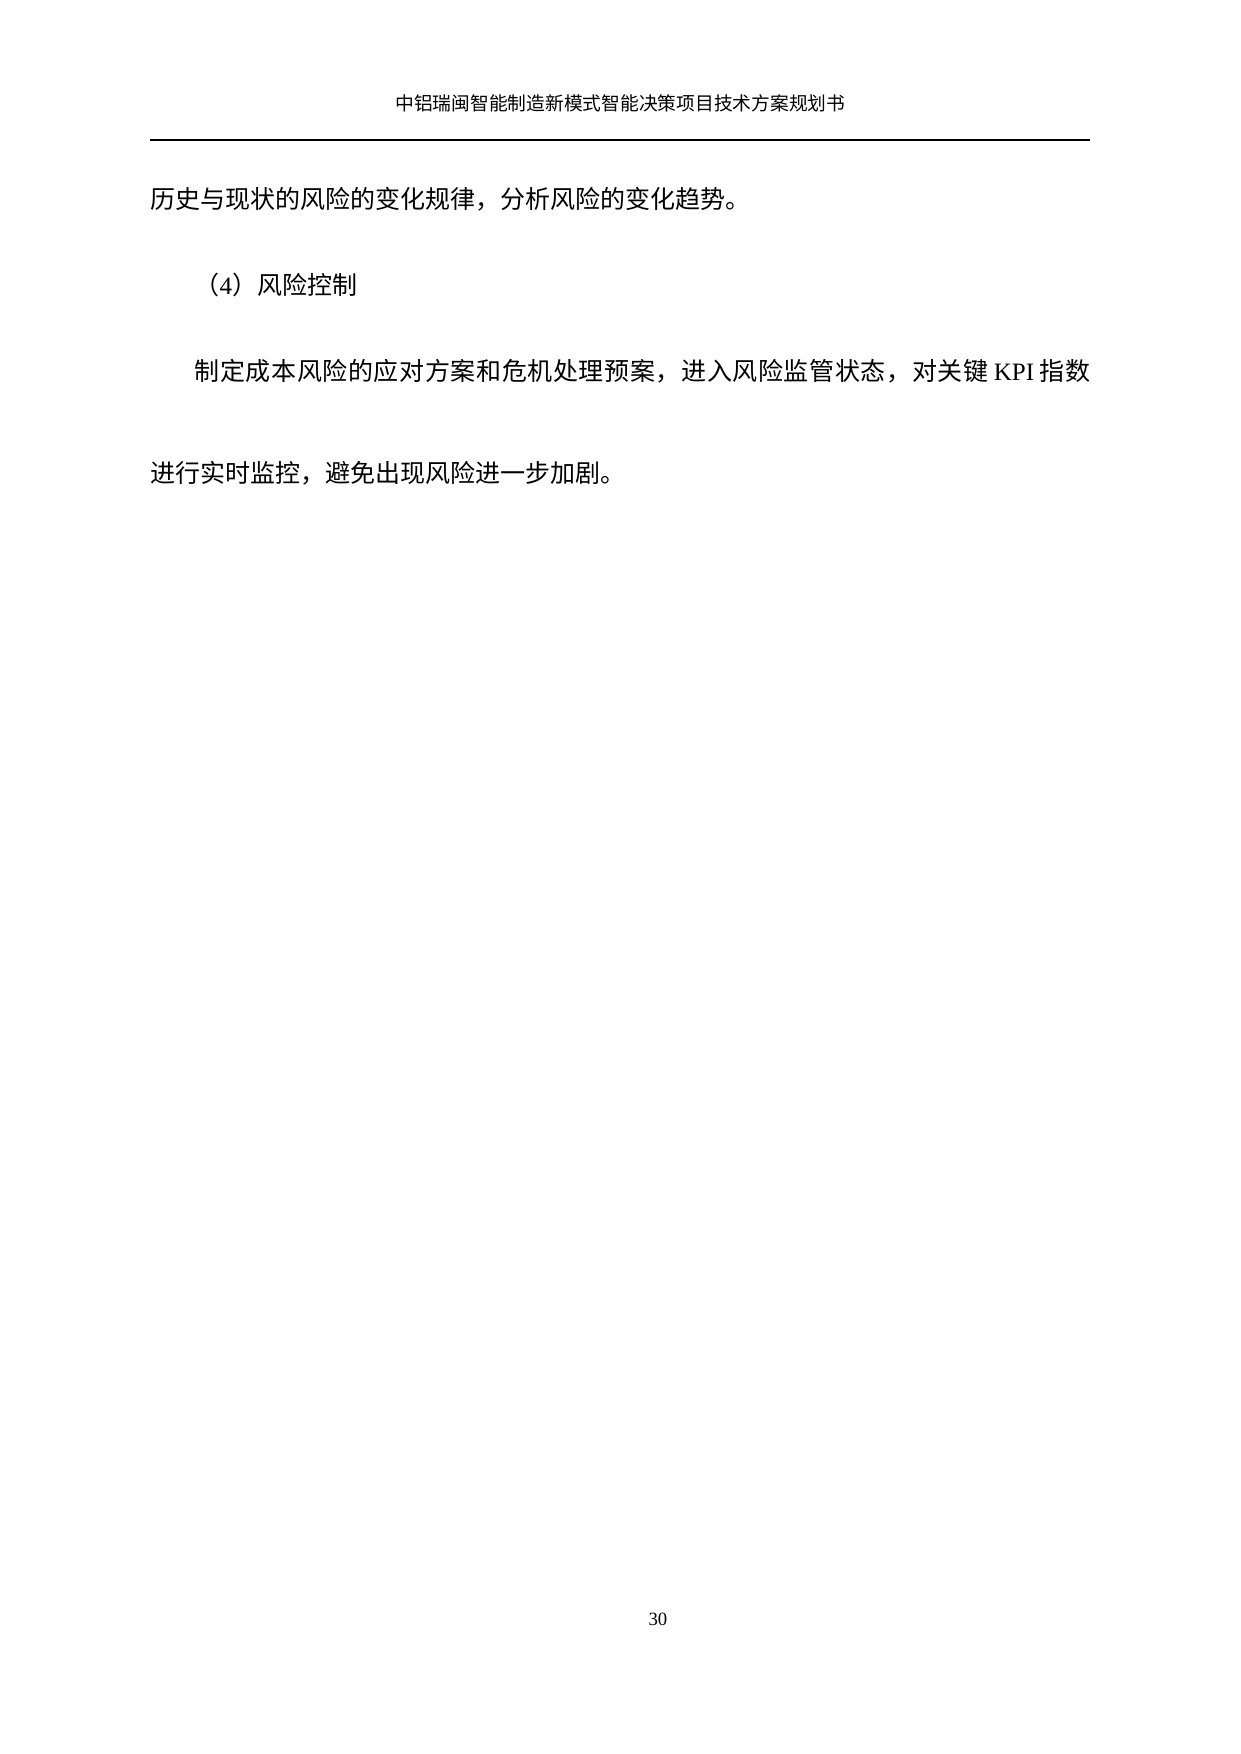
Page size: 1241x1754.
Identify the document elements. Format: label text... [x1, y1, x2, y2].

text 制定成本风险的应对方案和危机处理预案，进入风险监管状态，对关键KPI指数进行实时监控，避免出现风险进一步加剧。 [150, 336, 1090, 506]
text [150, 164, 1090, 232]
text （4）风险控制 [150, 250, 1090, 318]
